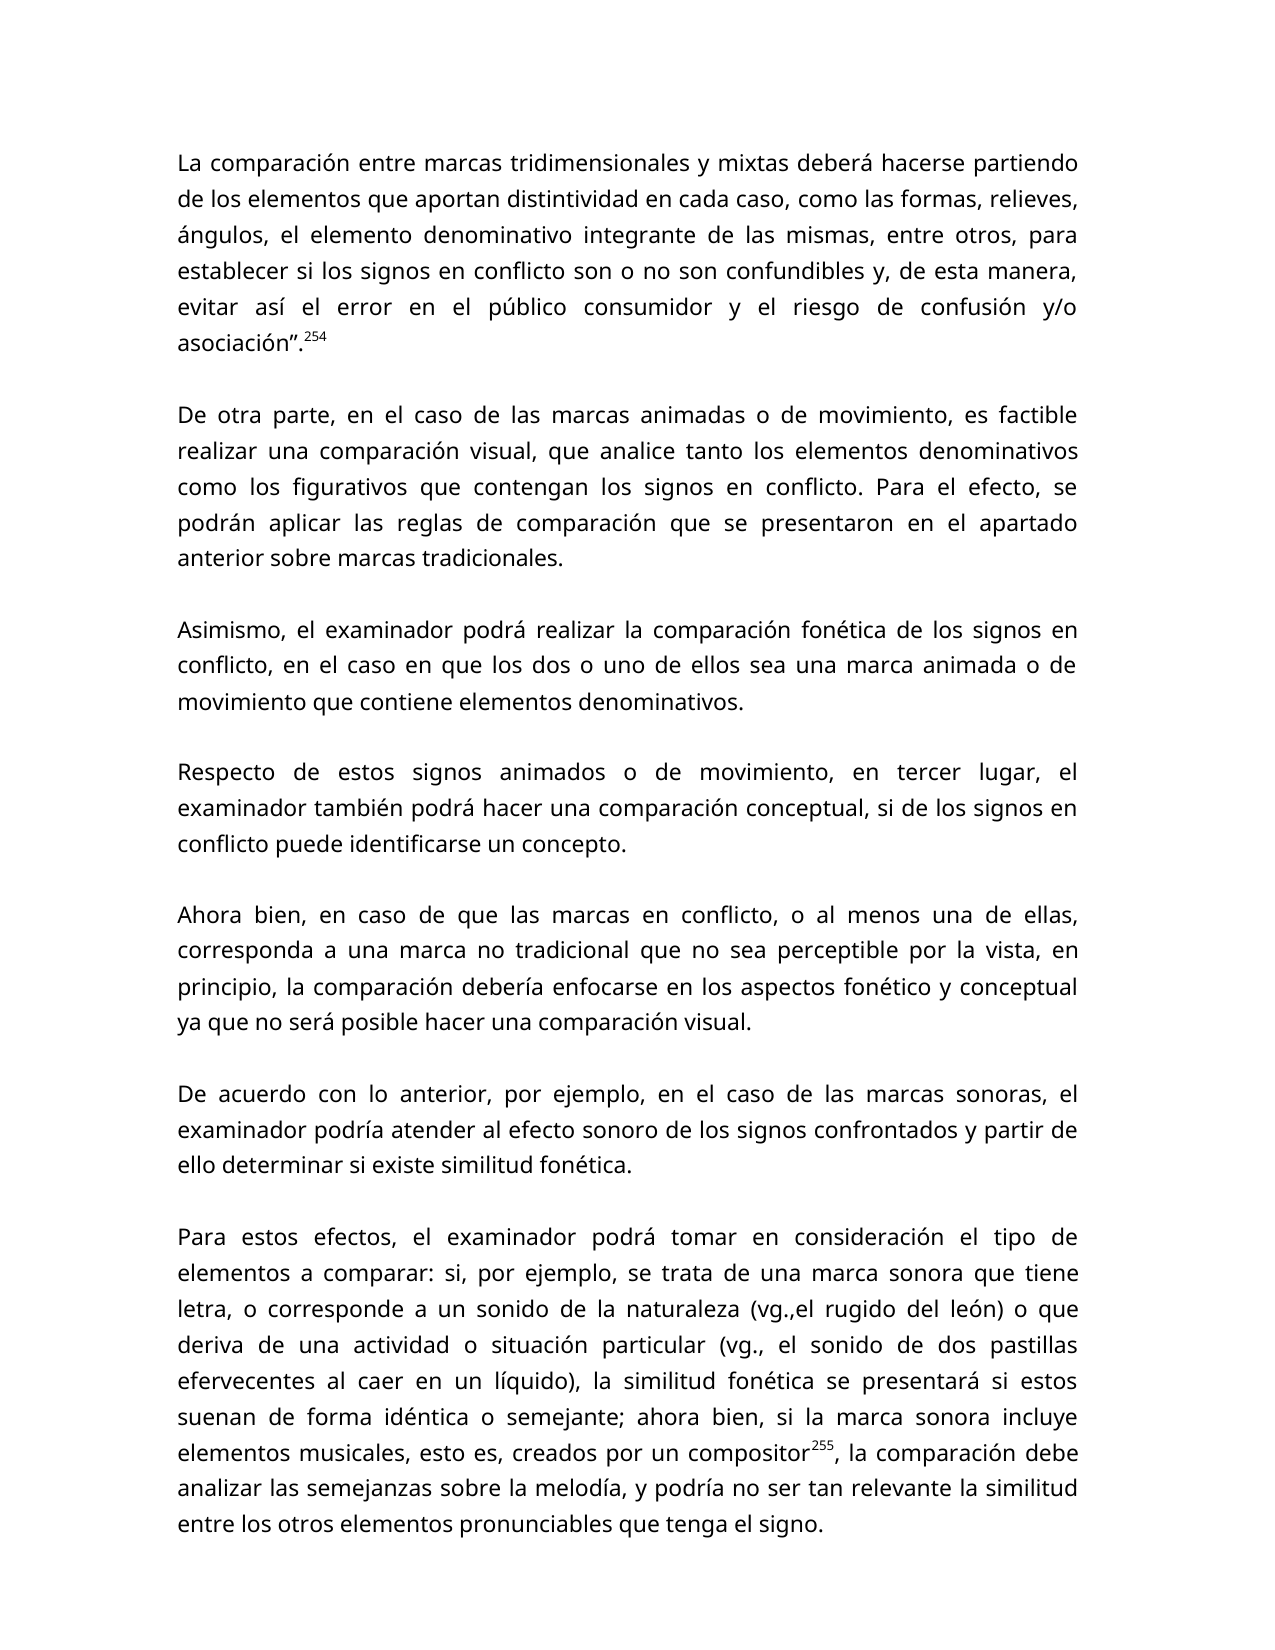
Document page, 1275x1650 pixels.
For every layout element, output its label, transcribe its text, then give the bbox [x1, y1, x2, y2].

text De acuerdo con lo anterior, por ejemplo, en el caso de las marcas sonoras, el examinador podría atender al efecto sonoro de los signos confrontados y partir de ello determinar si existe similitud fonética. [177, 1078, 1079, 1181]
text Para estos efectos, el examinador podrá tomar en consideración el tipo de elementos a comparar: si, por ejemplo, se trata de una marca sonora que tiene letra, o corresponde a un sonido de la naturaleza (vg.,el rugido del león) o que deriva de una actividad o situación particular (vg., el sonido de dos pastillas efervecentes al caer en un líquido), la similitud fonética se presentará si estos suenan de forma idéntica o semejante; ahora bien, si la marca sonora incluye elementos musicales, esto es, creados por un compositor255, la comparación debe analizar las semejanzas sobre la melodía, y podría no ser tan relevante la similitud entre los otros elementos pronunciables que tenga el signo. [177, 1221, 1079, 1539]
text Respecto de estos signos animados o de movimiento, en tercer lugar, el examinador también podrá hacer una comparación conceptual, si de los signos en conflicto puede identificarse un concepto. [177, 756, 1079, 859]
text La comparación entre marcas tridimensionales y mixtas deberá hacerse partiendo de los elementos que aportan distintividad en cada caso, como las formas, relieves, ángulos, el elemento denominativo integrante de las mismas, entre otros, para establecer si los signos en conflicto son o no son confundibles y, de esta manera, evitar así el error en el público consumidor y el riesgo de confusión y/o asociación”.254 [177, 147, 1078, 358]
text Ahora bien, en caso de que las marcas en conflicto, o al menos una de ellas, corresponda a una marca no tradicional que no sea perceptible por la vista, en principio, la comparación debería enfocarse en los aspectos fonético y conceptual ya que no será posible hacer una comparación visual. [177, 898, 1079, 1038]
text Asimismo, el examinador podrá realizar la comparación fonética de los signos en conflicto, en el caso en que los dos o uno de ellos sea una marca animada o de movimiento que contiene elementos denominativos. [177, 613, 1079, 717]
text De otra parte, en el caso de las marcas animadas o de movimiento, es factible realizar una comparación visual, que analice tanto los elementos denominativos como los figurativos que contengan los signos en conflicto. Para el efecto, se podrán aplicar las reglas de comparación que se presentaron en el apartado anterior sobre marcas tradicionales. [177, 399, 1079, 574]
